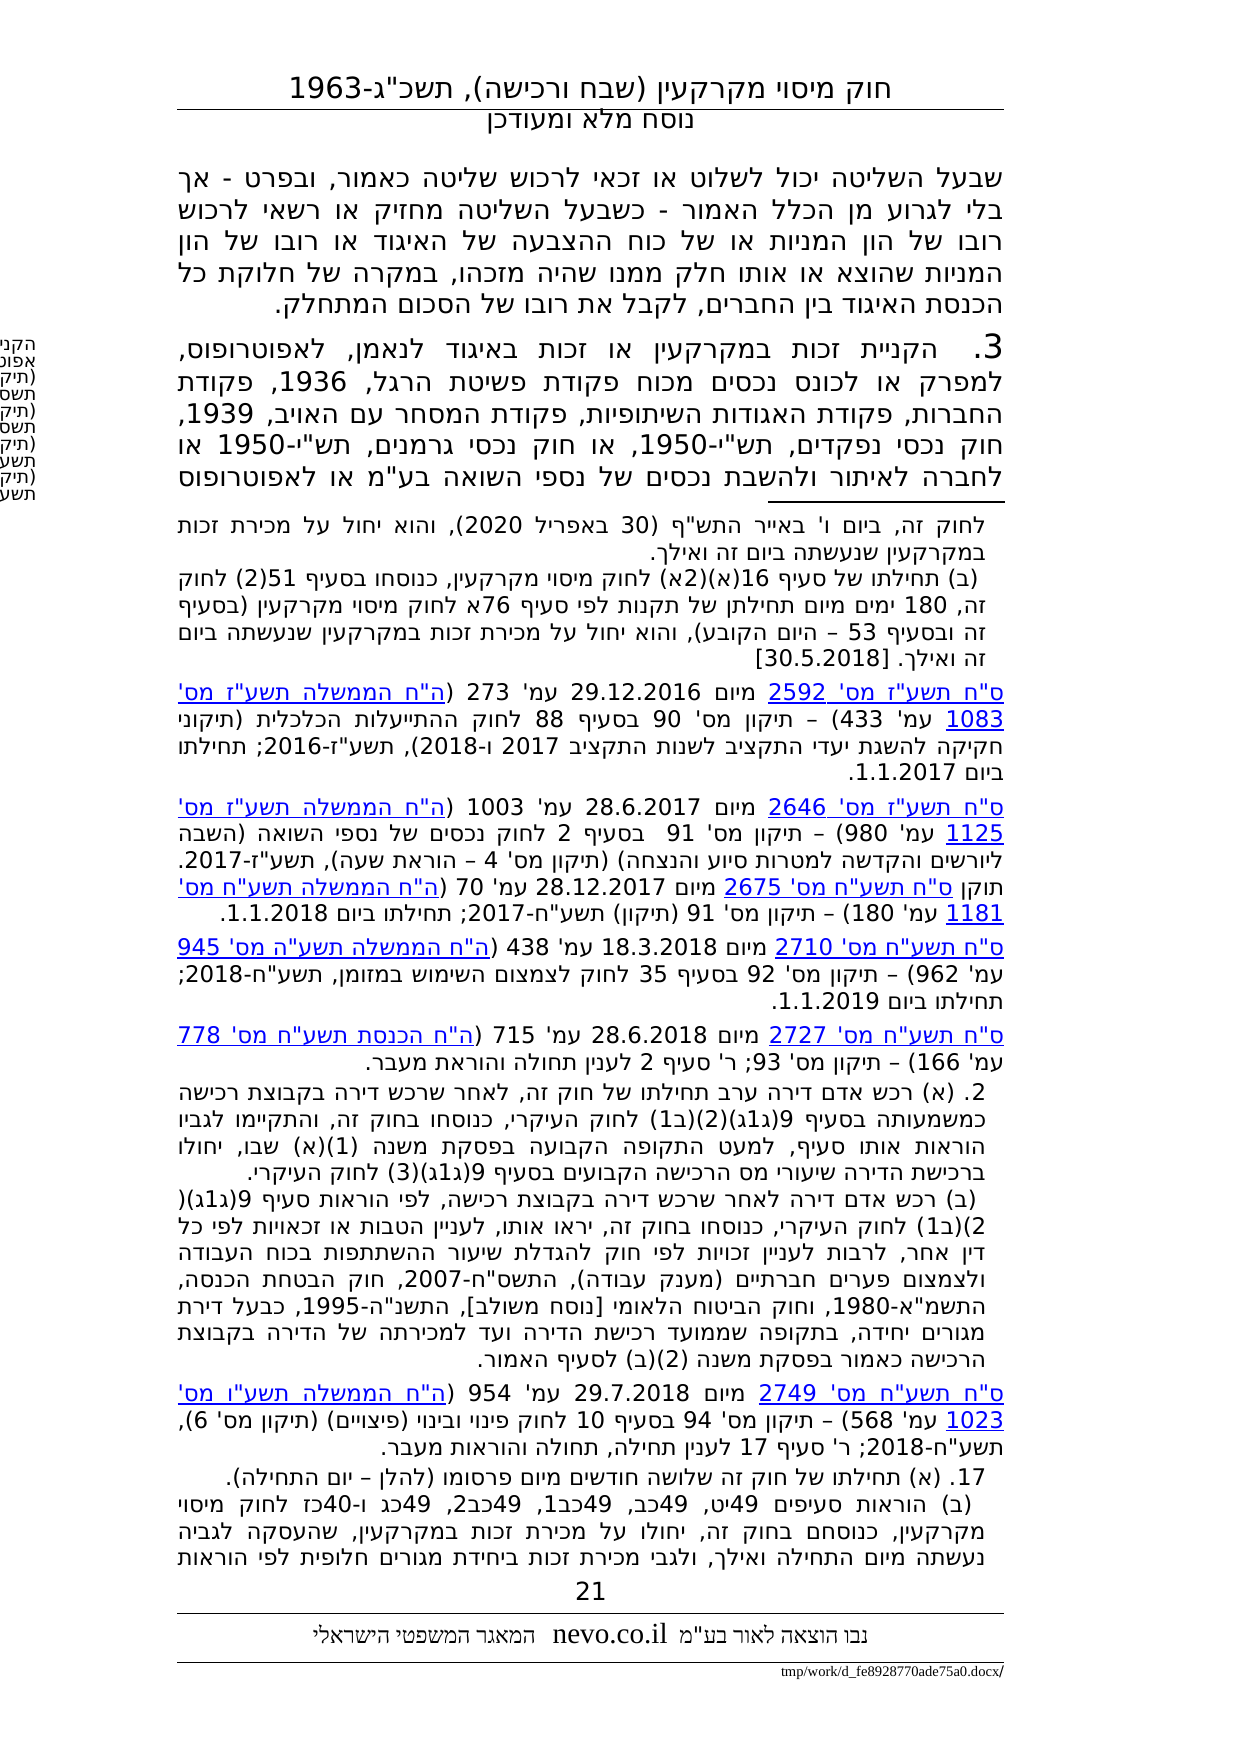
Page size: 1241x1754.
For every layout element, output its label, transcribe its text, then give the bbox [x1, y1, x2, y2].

text 2. רואים אדם כשולט באיגוד אם לאותו אדם, לבדו או ביחד עם קרוביו (להלן - בעל השליטה), שליטה ישירה או עקיפה בענינם של האיגוד או שבעל השליטה יכול לשלוט או זכאי לרכוש שליטה כאמור, ובפרט - אך בלי לגרוע מן הכלל האמור - כשבעל השליטה מחזיק או רשאי לרכוש רובו של הון המניות או של כוח ההצבעה של האיגוד או רובו של הון המניות שהוצא או אותו חלק ממנו שהיה מזכהו, במקרה של חלוקת כל הכנסת האיגוד בין החברים, לקבל את רובו של הסכום המתחלק. [177, 162, 1004, 320]
text 3. הקניית זכות במקרקעין או זכות באיגוד לנאמן, לאפוטרופוס, למפרק או לכונס נכסים מכוח פקודת פשיטת הרגל, 1936, פקודת החברות, פקודת האגודות השיתופיות, פקודת המסחר עם האויב, 1939, חוק נכסי נפקדים, תש"י-1950, או חוק נכסי גרמנים, תש"י-1950 או לחברה לאיתור ולהשבת נכסים של נספי השואה בע"מ או לאפוטרופוס הכללי מכוח חוק נכסים של נספי השואה (השבה ליורשים והקדשה למטרות סיוע והנצחה), התשס"ו-2006 – אינה "מכירת זכות במקרקעין" או "פעולה באיגוד" לענין חוק זה; ובמכירת זכות במקרקעין או בפעולה באיגוד על ידי מי שהוקנתה לו כאמור, יחושב המס, לרבות לפי סעיף 7א, כאילו נמכרה הזכות או נעשתה הפעולה על ידי מי שממנו הוקנתה. [177, 328, 1004, 493]
